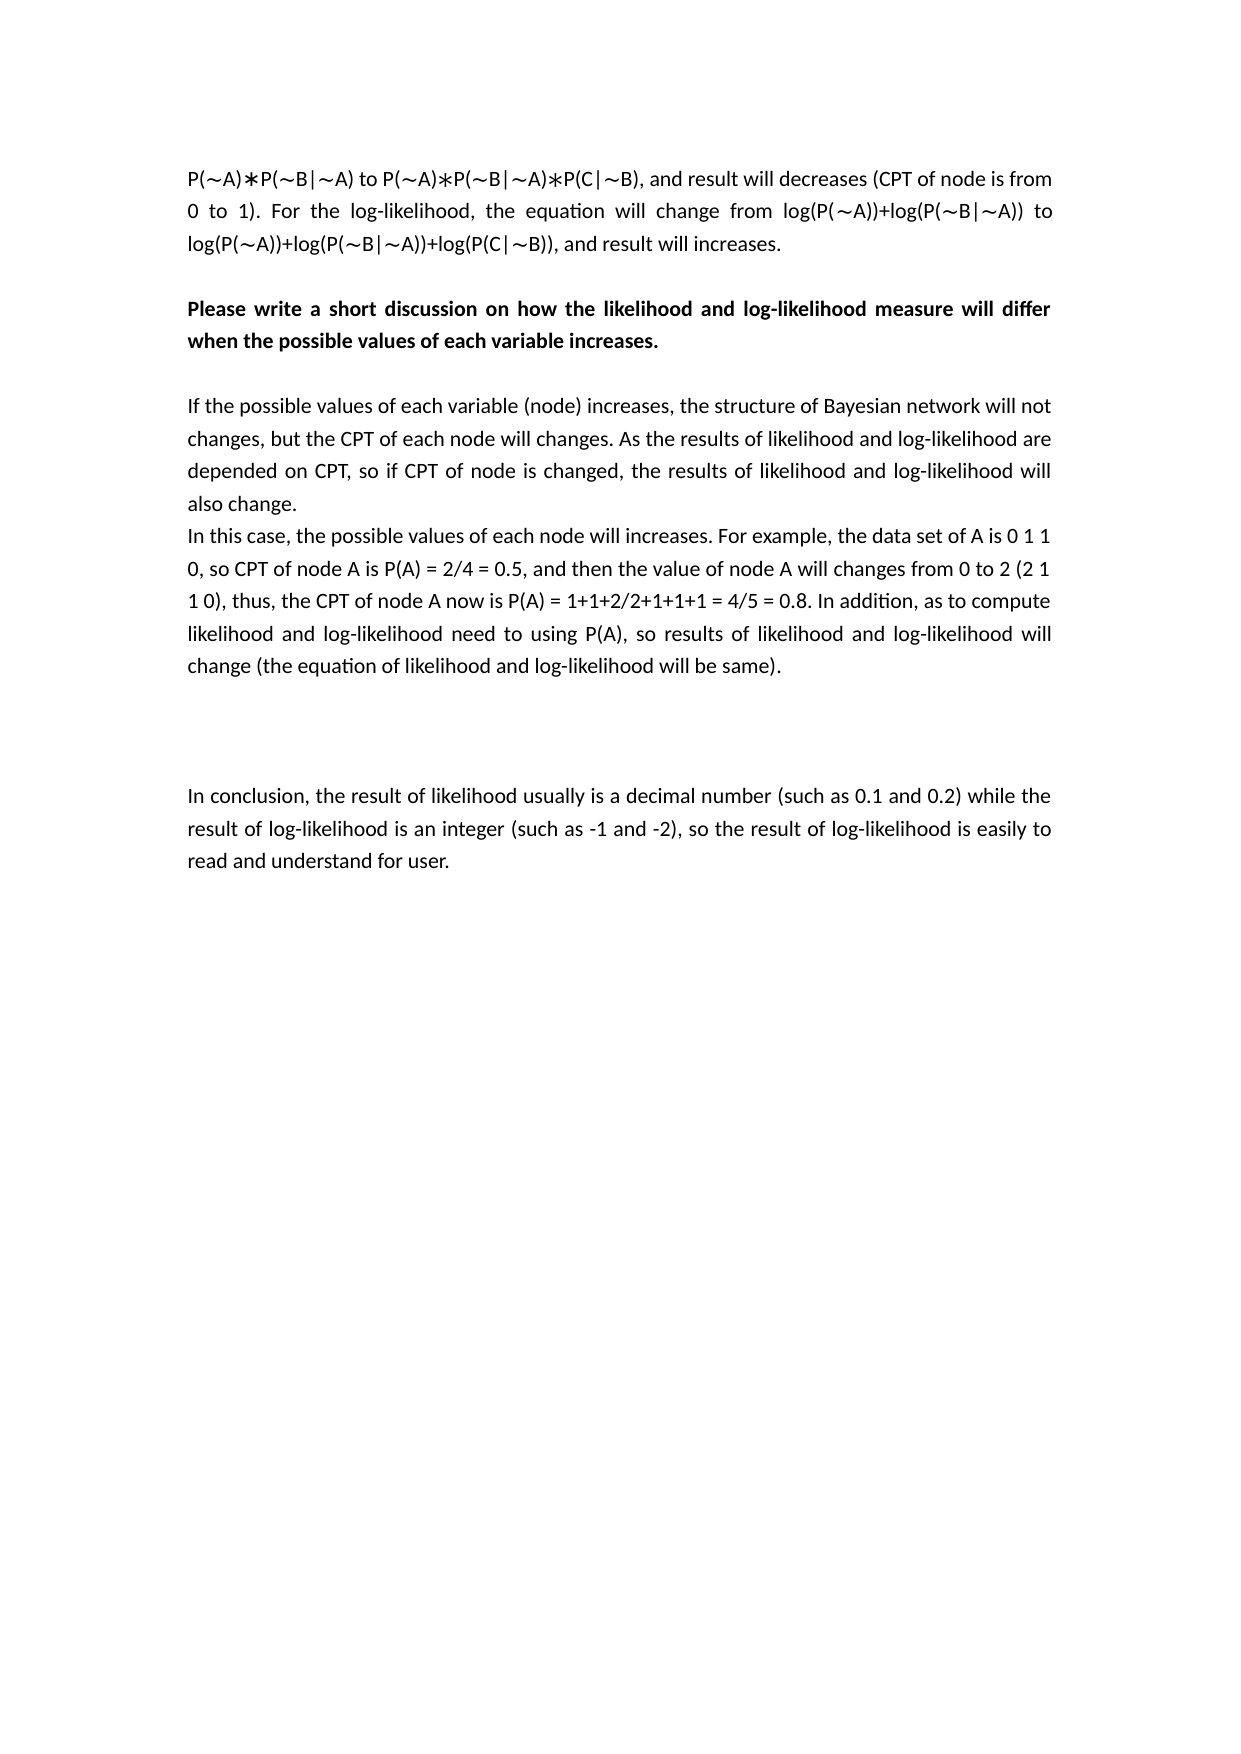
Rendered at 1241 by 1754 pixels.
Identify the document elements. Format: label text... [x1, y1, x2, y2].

text In conclusion, the result of likelihood usually is a decimal number (such as 0.1 and 0.2) while the result of log-likelihood is an integer (such as -1 and -2), so the result of log-likelihood is easily to read and understand for user. [187, 779, 1053, 877]
text If the possible values of each variable (node) increases, the structure of Bayesian network will not changes, but the CPT of each node will changes. As the results of likelihood and log-likelihood are depended on CPT, so if CPT of node is changed, the results of likelihood and log-likelihood will also change. [187, 389, 1053, 519]
text In this case, the possible values of each node will increases. For example, the data set of A is 0 1 1 0, so CPT of node A is P(A) = 2/4 = 0.5, and then the value of node A will changes from 0 to 2 (2 1 1 0), thus, the CPT of node A now is P(A) = 1+1+2/2+1+1+1 = 4/5 = 0.8. In addition, as to compute likelihood and log-likelihood need to using P(A), so results of likelihood and log-likelihood will change (the equation of likelihood and log-likelihood will be same). [187, 519, 1053, 682]
text Please write a short discussion on how the likelihood and log-likelihood measure will differ when the possible values of each variable increases. [187, 292, 1053, 357]
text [187, 162, 1053, 259]
